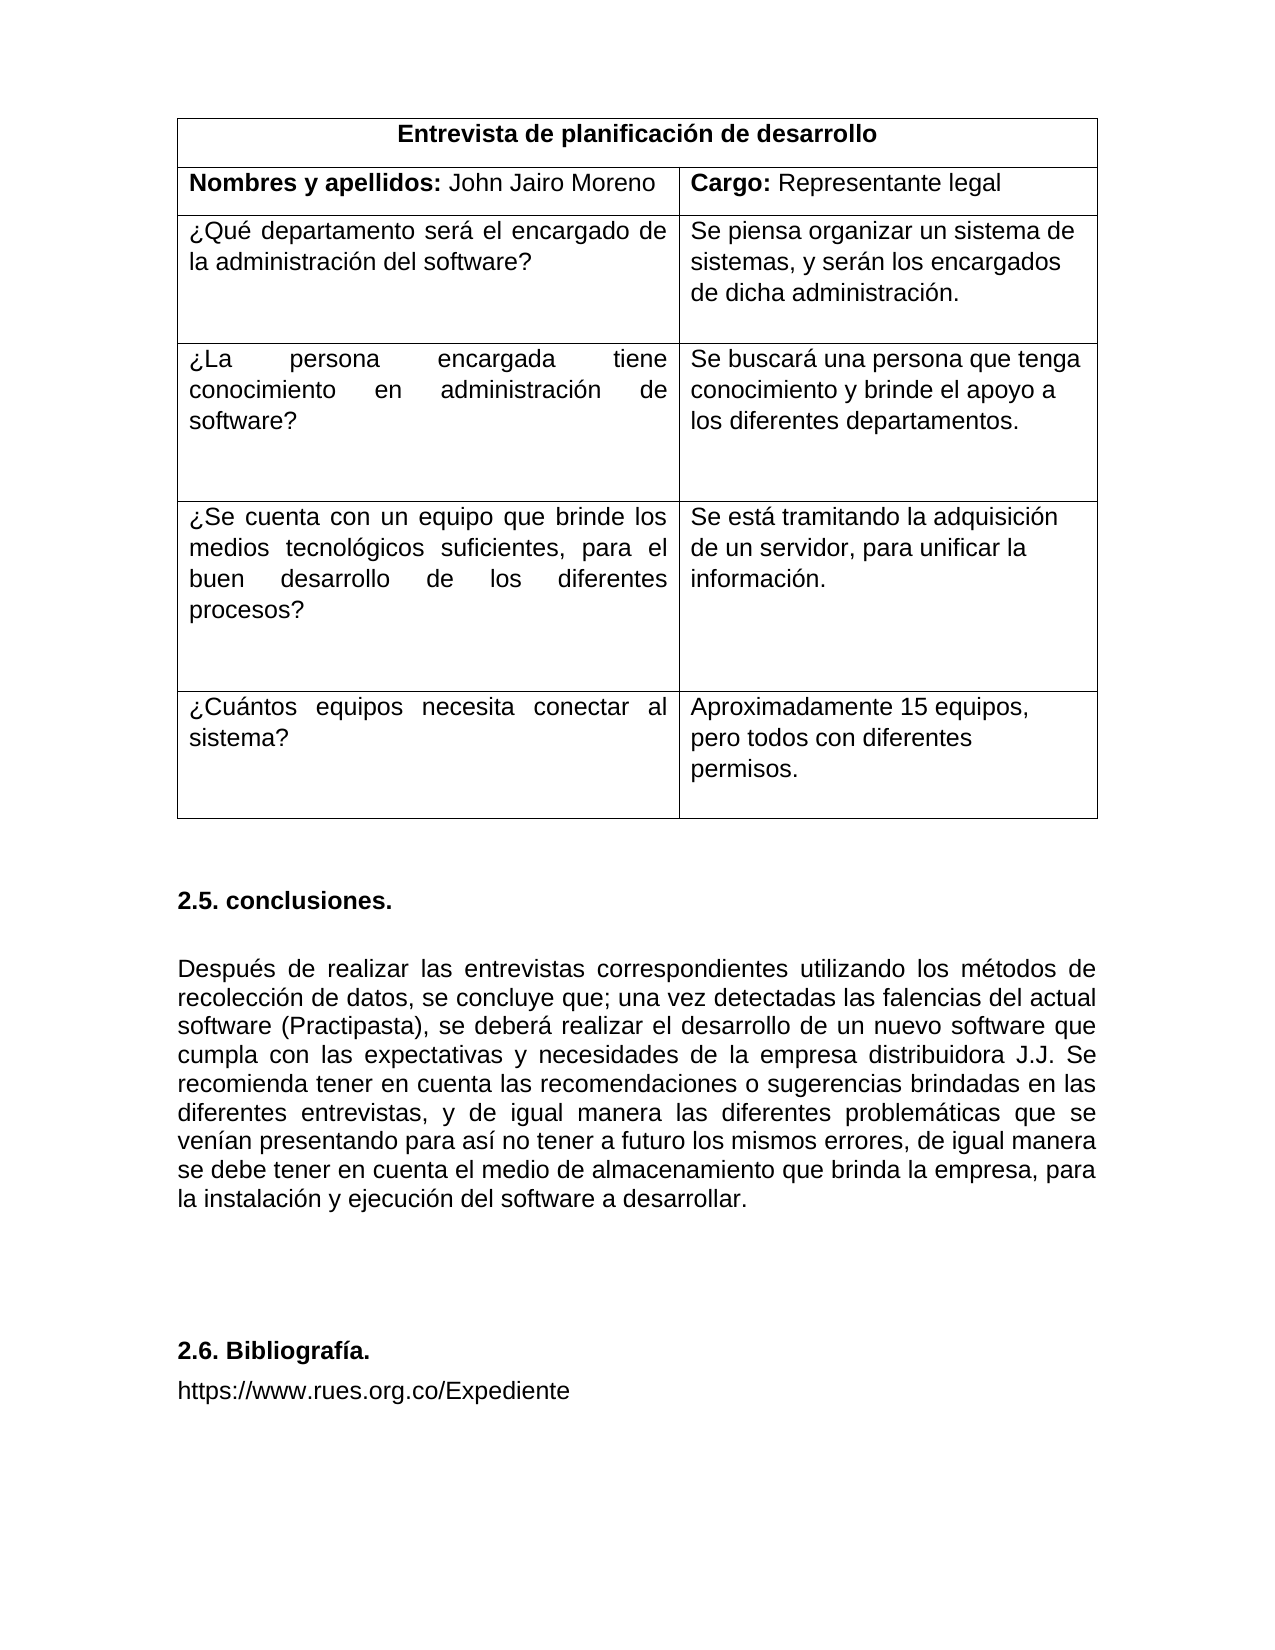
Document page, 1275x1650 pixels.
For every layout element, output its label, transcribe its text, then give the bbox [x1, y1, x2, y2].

table_cell Aproximadamente 15 equipos, pero todos con diferentes permisos. [680, 692, 1097, 818]
table_cell ¿Qué departamento será el encargado de la administración del software? [178, 216, 679, 343]
table_cell Cargo: Representante legal [680, 168, 1097, 215]
table_cell Se buscará una persona que tenga conocimiento y brinde el apoyo a los diferentes departamentos. [680, 344, 1097, 501]
text https://www.rues.org.co/Expediente [177, 1376, 1098, 1404]
text Después de realizar las entrevistas correspondientes utilizando los métodos de recolección de datos, se concluye que; una vez detectadas las falencias del actual software (Practipasta), se deberá realizar el desarrollo de un nuevo software que cumpla con las expectativas y necesidades de la empresa distribuidora J.J. Se recomienda tener en cuenta las recomendaciones o sugerencias brindadas en las diferentes entrevistas, y de igual manera las diferentes problemáticas que se venían presentando para así no tener a futuro los mismos errores, de igual manera se debe tener en cuenta el medio de almacenamiento que brinda la empresa, para la instalación y ejecución del software a desarrollar. [177, 954, 1098, 1212]
table_header Entrevista de planificación de desarrollo [178, 119, 1097, 167]
table_cell Nombres y apellidos: John Jairo Moreno [178, 168, 679, 215]
table_cell Se piensa organizar un sistema de sistemas, y serán los encargados de dicha administración. [680, 216, 1097, 343]
table_cell ¿La persona encargada tiene conocimiento en administración de software? [178, 344, 679, 501]
table_cell ¿Cuántos equipos necesita conectar al sistema? [178, 692, 679, 818]
table_cell Se está tramitando la adquisición de un servidor, para unificar la información. [680, 502, 1097, 691]
table_cell ¿Se cuenta con un equipo que brinde los medios tecnológicos suficientes, para el buen desarrollo de los diferentes procesos? [178, 502, 679, 691]
subtitle 2.5. conclusiones. [177, 886, 1098, 914]
subtitle 2.6. Bibliografía. [177, 1336, 1098, 1365]
